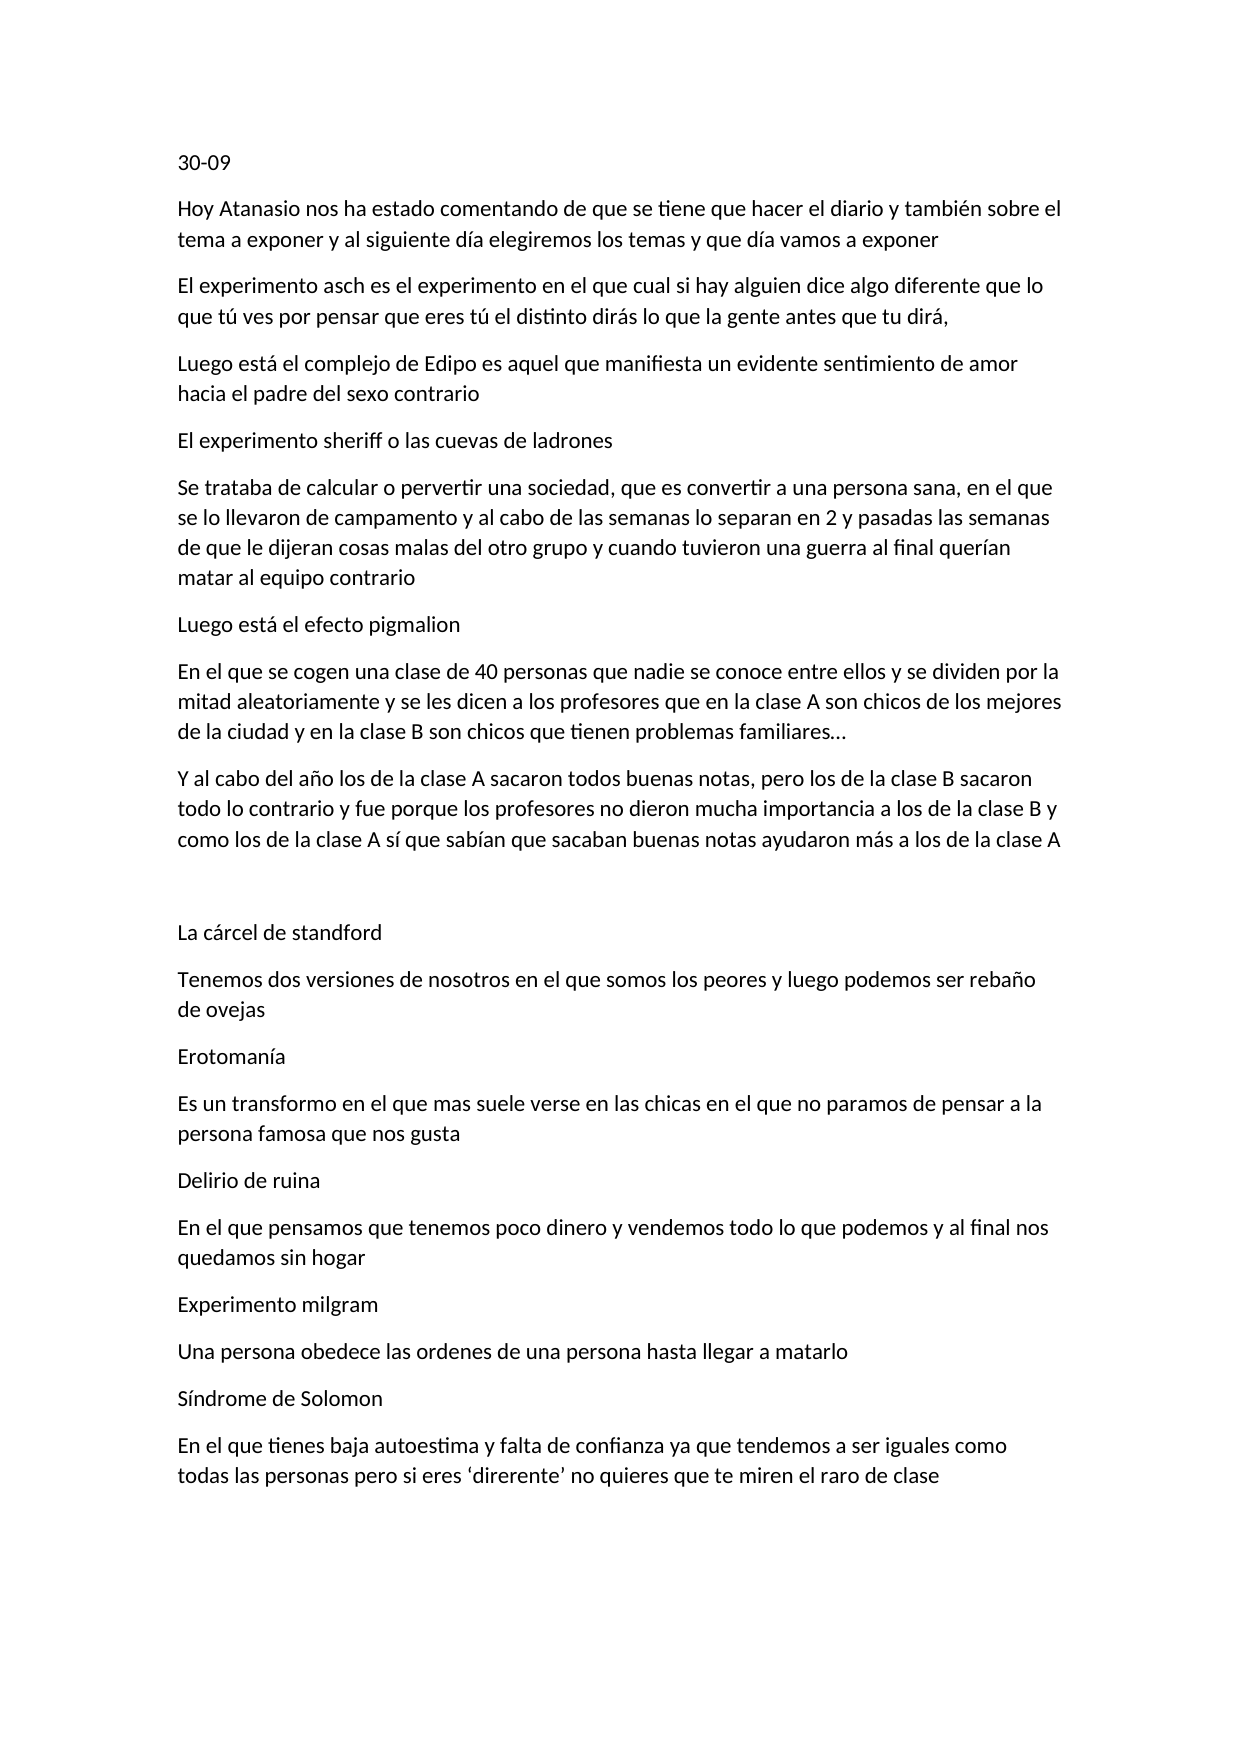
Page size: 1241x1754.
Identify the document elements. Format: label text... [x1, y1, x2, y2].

text Se trataba de calcular o pervertir una sociedad, que es convertir a una persona sana, en el que se lo llevaron de campamento y al cabo de las semanas lo separan en 2 y pasadas las semanas de que le dijeran cosas malas del otro grupo y cuando tuvieron una guerra al final querían matar al equipo contrario [177, 473, 1063, 591]
text Erotomanía [177, 1042, 1063, 1070]
text Luego está el efecto pigmalion [177, 610, 1063, 638]
text En el que tienes baja autoestima y falta de confianza ya que tendemos a ser iguales como todas las personas pero si eres ‘direrente’ no quieres que te miren el raro de clase [177, 1431, 1063, 1489]
text Una persona obedece las ordenes de una persona hasta llegar a matarlo [177, 1337, 1063, 1365]
text Luego está el complejo de Edipo es aquel que manifiesta un evidente sentimiento de amor hacia el padre del sexo contrario [177, 349, 1063, 407]
text Delirio de ruina [177, 1166, 1063, 1194]
text El experimento asch es el experimento en el que cual si hay alguien dice algo diferente que lo que tú ves por pensar que eres tú el distinto dirás lo que la gente antes que tu dirá, [177, 272, 1063, 330]
text 30-09 [177, 148, 1063, 176]
text Y al cabo del año los de la clase A sacaron todos buenas notas, pero los de la clase B sacaron todo lo contrario y fue porque los profesores no dieron mucha importancia a los de la clase B y como los de la clase A sí que sabían que sacaban buenas notas ayudaron más a los de la clase A [177, 764, 1063, 853]
text La cárcel de standford [177, 918, 1063, 946]
text En el que se cogen una clase de 40 personas que nadie se conoce entre ellos y se dividen por la mitad aleatoriamente y se les dicen a los profesores que en la clase A son chicos de los mejores de la ciudad y en la clase B son chicos que tienen problemas familiares… [177, 657, 1063, 745]
text Experimento milgram [177, 1290, 1063, 1318]
text El experimento sheriff o las cuevas de ladrones [177, 426, 1063, 454]
text Hoy Atanasio nos ha estado comentando de que se tiene que hacer el diario y también sobre el tema a exponer y al siguiente día elegiremos los temas y que día vamos a exponer [177, 194, 1063, 253]
text En el que pensamos que tenemos poco dinero y vendemos todo lo que podemos y al final nos quedamos sin hogar [177, 1213, 1063, 1271]
text Síndrome de Solomon [177, 1384, 1063, 1412]
text Es un transformo en el que mas suele verse en las chicas en el que no paramos de pensar a la persona famosa que nos gusta [177, 1089, 1063, 1147]
text Tenemos dos versiones de nosotros en el que somos los peores y luego podemos ser rebaño de ovejas [177, 965, 1063, 1023]
